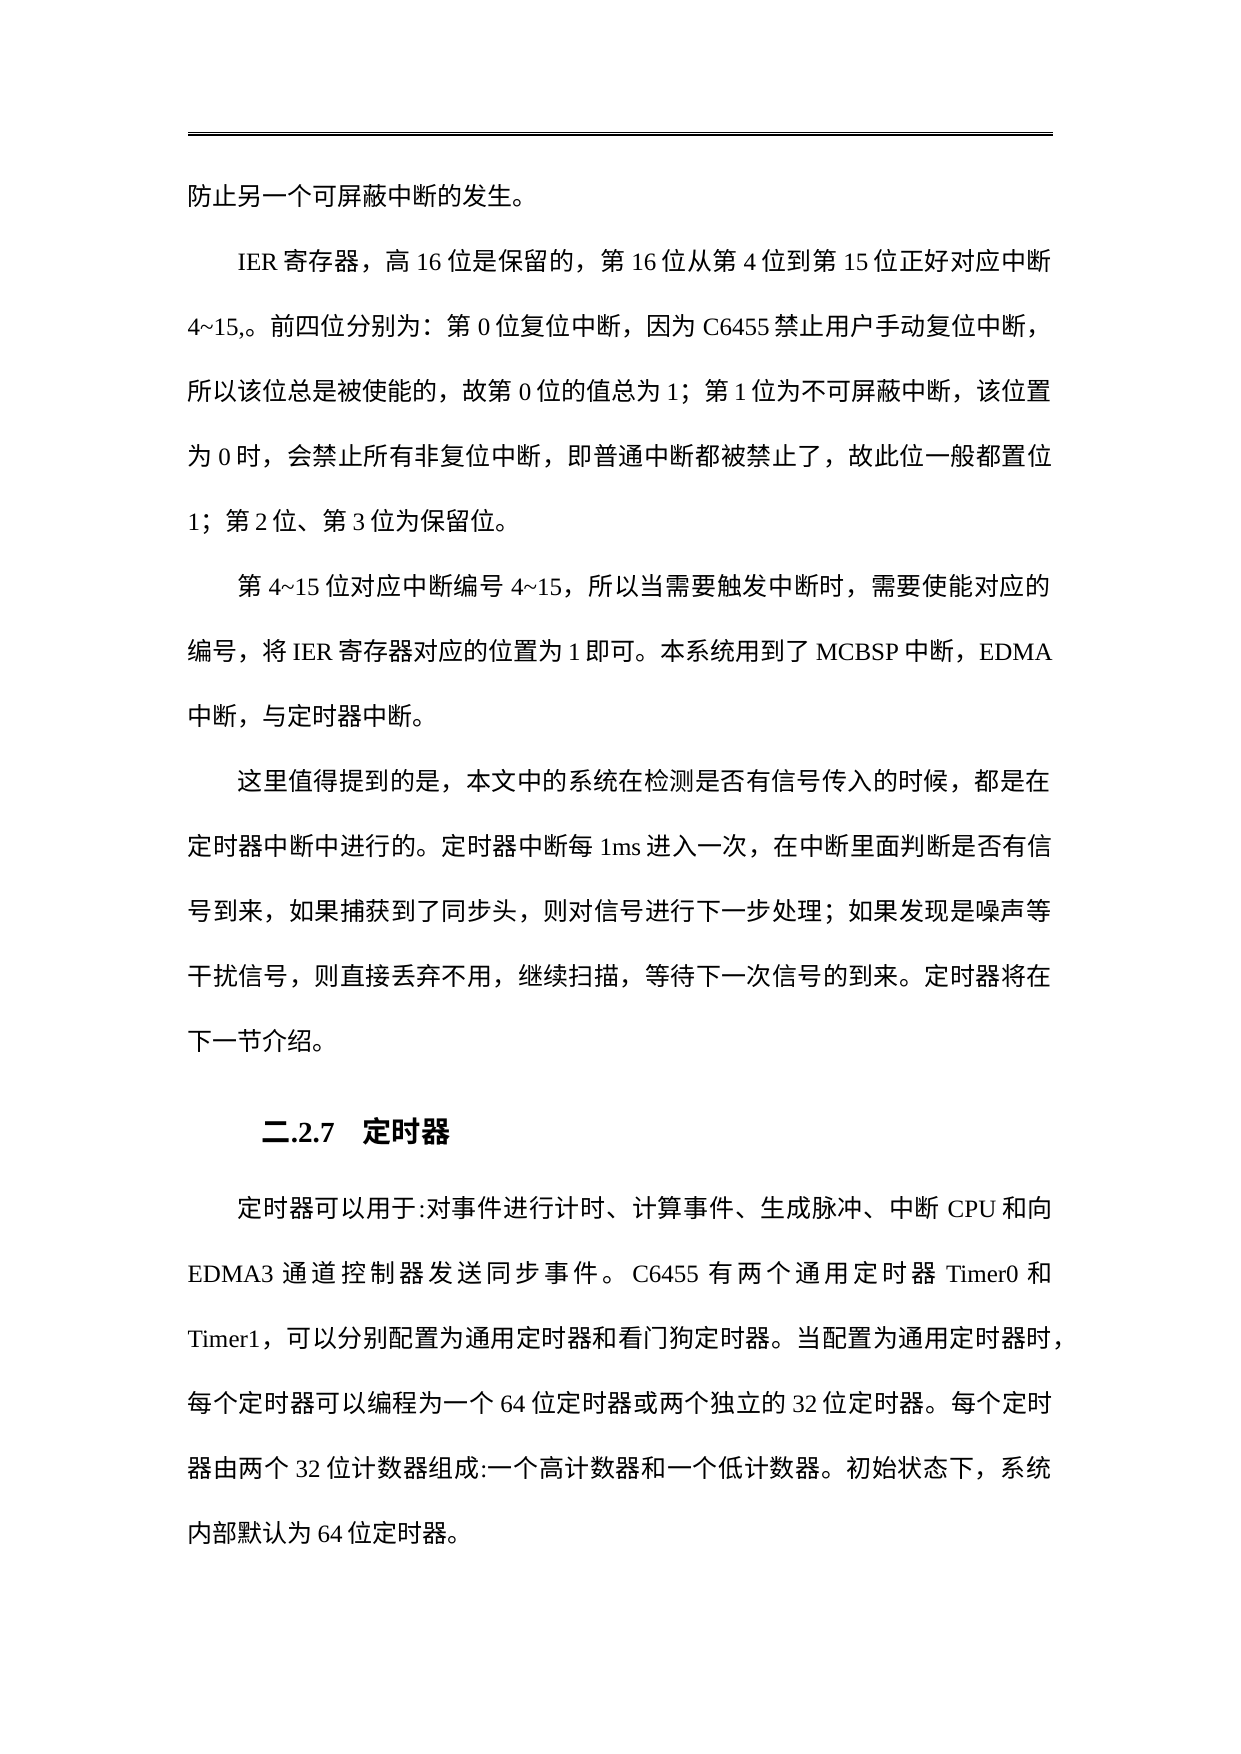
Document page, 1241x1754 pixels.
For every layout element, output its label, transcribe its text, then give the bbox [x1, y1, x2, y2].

text IER寄存器，高16位是保留的，第16位从第4位到第15位正好对应中断4~15,。前四位分别为：第0位复位中断，因为C6455禁止用户手动复位中断，所以该位总是被使能的，故第0位的值总为1；第1位为不可屏蔽中断，该位置为0时，会禁止所有非复位中断，即普通中断都被禁止了，故此位一般都置位1；第2位、第3位为保留位。 [187, 227, 1053, 552]
subtitle 定时器 [241, 1097, 1053, 1162]
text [187, 162, 1053, 227]
text 这里值得提到的是，本文中的系统在检测是否有信号传入的时候，都是在定时器中断中进行的。定时器中断每1ms进入一次，在中断里面判断是否有信号到来，如果捕获到了同步头，则对信号进行下一步处理；如果发现是噪声等干扰信号，则直接丢弃不用，继续扫描，等待下一次信号的到来。定时器将在下一节介绍。 [187, 747, 1053, 1072]
text 定时器可以用于:对事件进行计时、计算事件、生成脉冲、中断CPU和向EDMA3通道控制器发送同步事件。C6455有两个通用定时器Timer0和Timer1，可以分别配置为通用定时器和看门狗定时器。当配置为通用定时器时，每个定时器可以编程为一个64位定时器或两个独立的32位定时器。每个定时器由两个32位计数器组成:一个高计数器和一个低计数器。初始状态下，系统内部默认为64位定时器。 [187, 1174, 1053, 1564]
text 第4~15位对应中断编号4~15，所以当需要触发中断时，需要使能对应的编号，将IER寄存器对应的位置为1即可。本系统用到了MCBSP中断，EDMA中断，与定时器中断。 [187, 552, 1053, 747]
